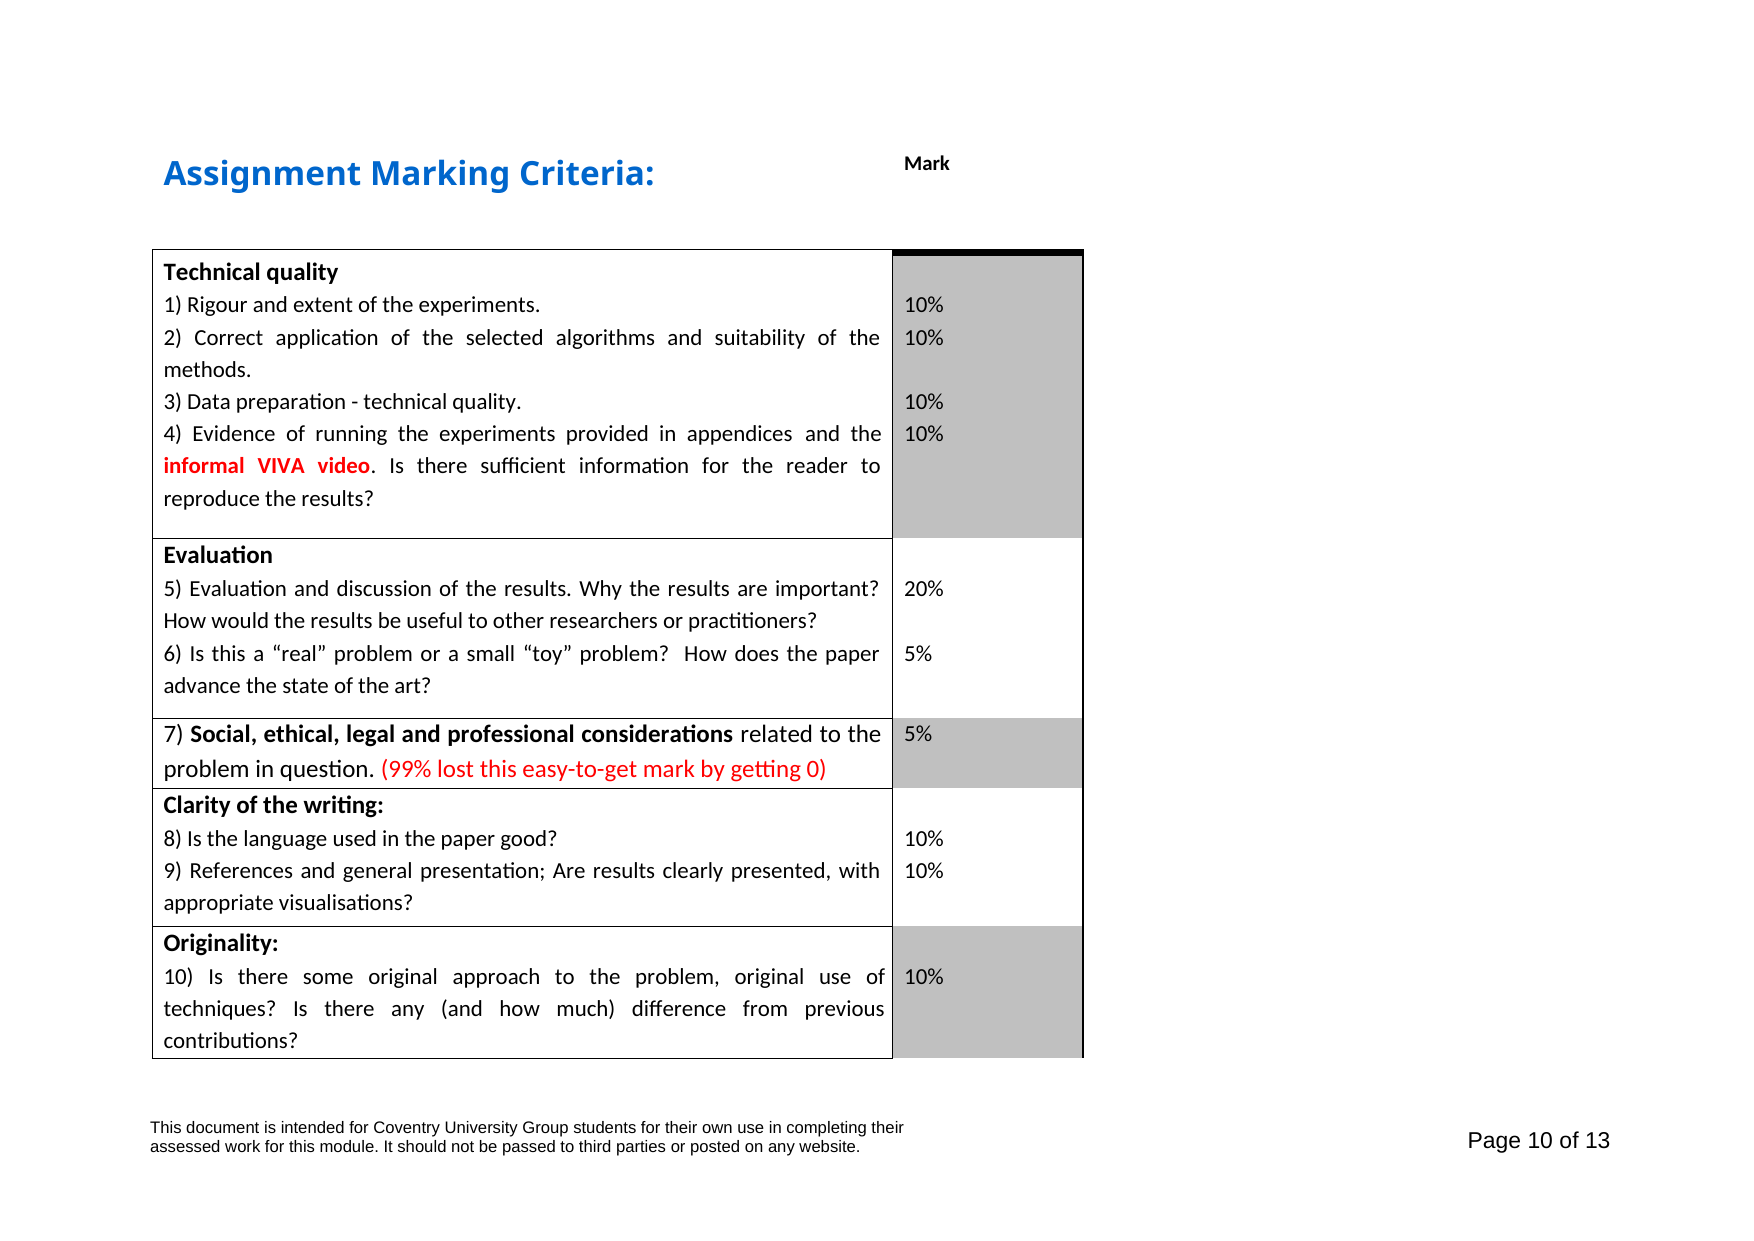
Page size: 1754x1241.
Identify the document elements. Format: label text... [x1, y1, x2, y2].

table_cell 10% 10% [893, 788, 1082, 926]
table_cell Technical quality 1) Rigour and extent of the experiments. 2) Correct application of the selected algorithms and suitability of the methods. 3) Data preparation - technical quality. 4) Evidence of running the experiments provided in appendices and the informal VIVA video. Is there sufficient information for the reader to reproduce the results? [153, 250, 892, 538]
table_cell Evaluation 5) Evaluation and discussion of the results. Why the results are important? How would the results be useful to other researchers or practitioners? 6) Is this a “real” problem or a small “toy” problem? How does the paper advance the state of the art? [153, 539, 892, 718]
table_cell 5% [893, 718, 1082, 788]
table_cell 10% 10% 10% 10% [893, 256, 1082, 538]
table_header Assignment Marking Criteria: [152, 150, 893, 249]
table_cell Clarity of the writing: 8) Is the language used in the paper good? 9) References and general presentation; Are results clearly presented, with appropriate visualisations? [153, 789, 892, 926]
table_header Mark [893, 150, 1083, 249]
table_cell 10% [893, 926, 1082, 1058]
table_cell 20% 5% [893, 538, 1082, 718]
table_cell Originality: 10) Is there some original approach to the problem, original use of techniques? Is there any (and how much) difference from previous contributions? [153, 927, 892, 1058]
table_cell 7) Social, ethical, legal and professional considerations related to the problem in question. (99% lost this easy-to-get mark by getting 0) [153, 719, 892, 788]
